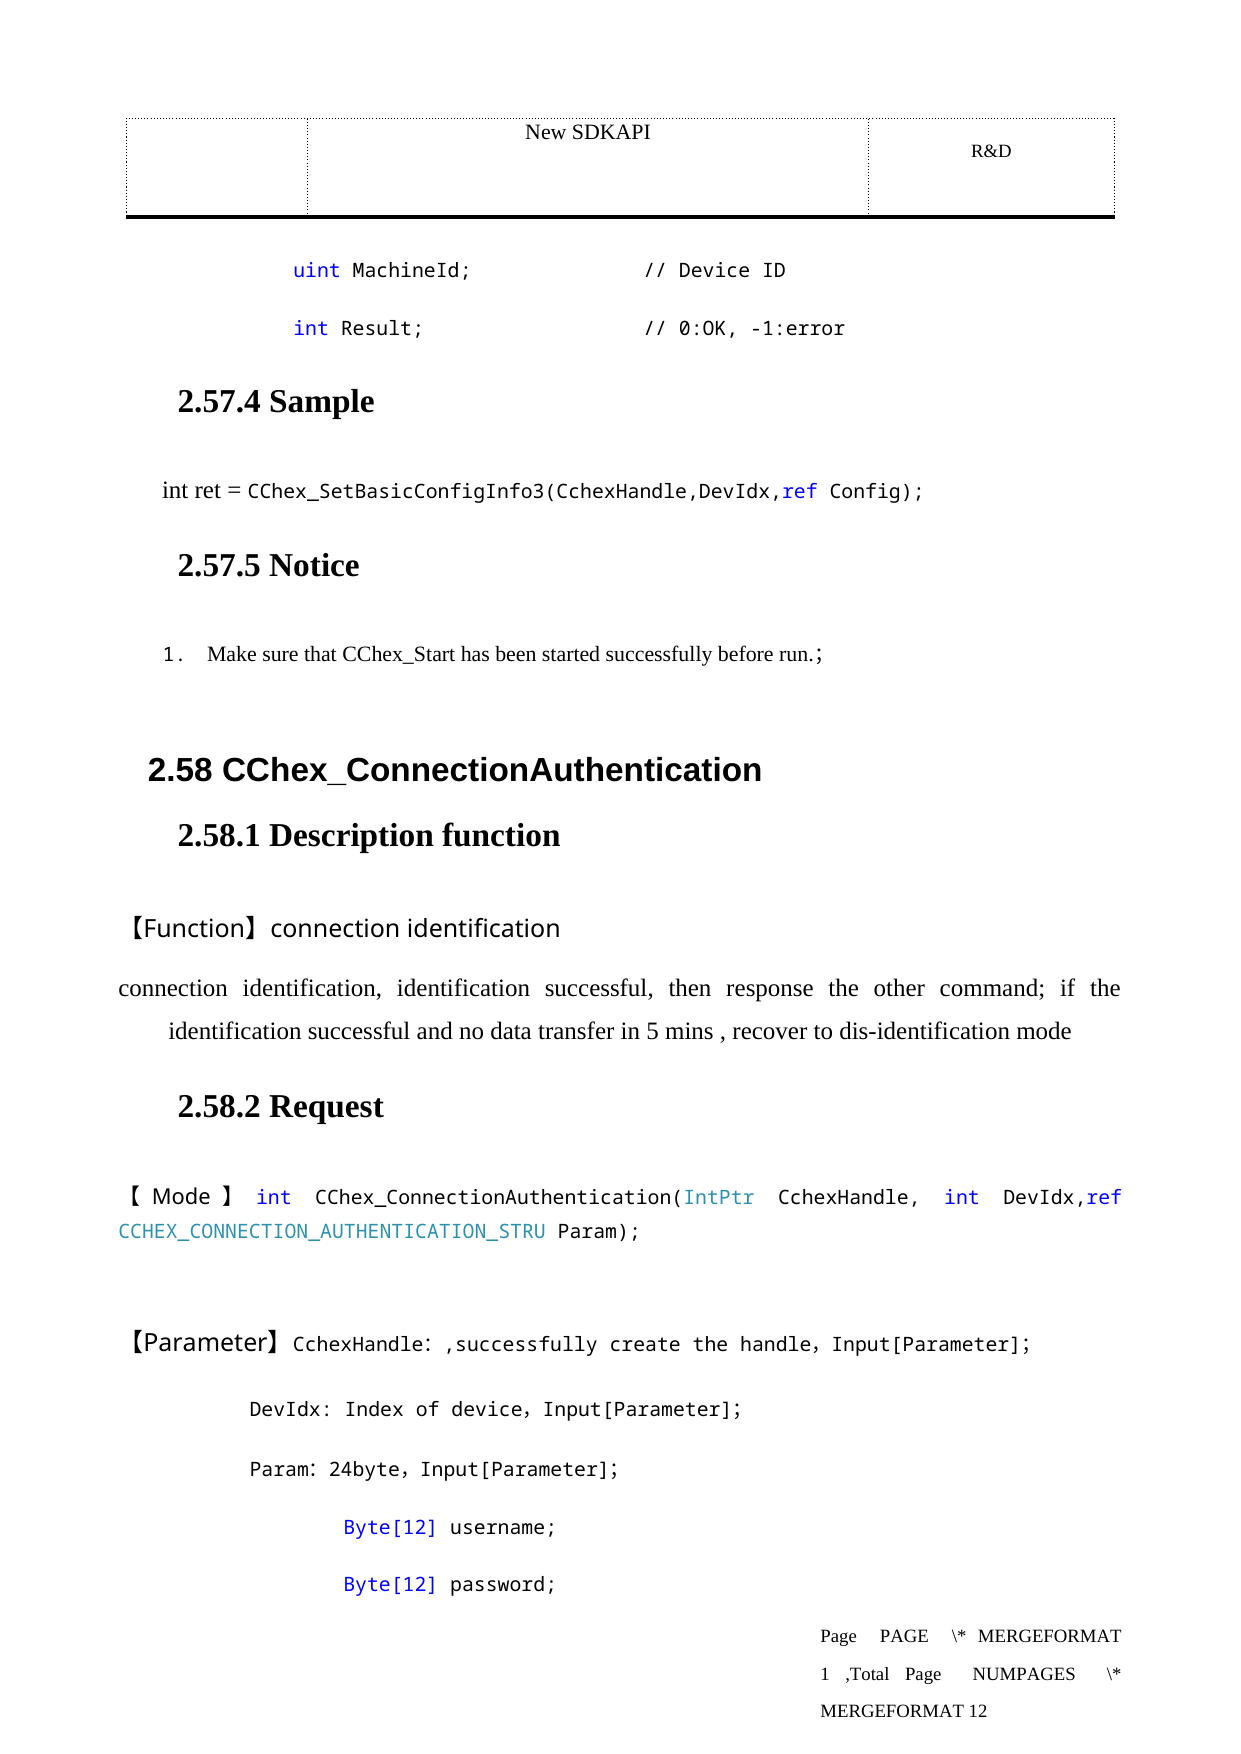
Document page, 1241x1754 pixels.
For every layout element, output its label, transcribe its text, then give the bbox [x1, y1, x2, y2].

subtitle 2.58.2 Request [148, 1086, 1122, 1124]
text int ret = CChex_SetBasicConfigInfo3(CchexHandle,DevIdx,ref Config); [118, 475, 1122, 504]
subtitle 2.58.1 Description function [148, 816, 1122, 854]
text DevIdx: Index of device，Input[Parameter]； [206, 1394, 1122, 1423]
text 【Function】connection identification [118, 909, 1122, 945]
text Byte[12] password; [249, 1571, 1122, 1598]
text Byte[12] username; [249, 1513, 1122, 1541]
subtitle 2.57.4 Sample [148, 381, 1122, 420]
text 【Mode】int CChex_ConnectionAuthentication(IntPtr CchexHandle, int DevIdx,ref CCHEX_CONNECTION_AUTHENTICATION_STRU Param); [118, 1179, 1122, 1245]
list Make sure that CChex_Start has been started successfully before run.； [118, 639, 1122, 668]
subtitle 2.58 CChex_ConnectionAuthentication [133, 750, 1122, 788]
text uint MachineId; // Device ID [249, 257, 1122, 284]
text Param：24byte，Input[Parameter]； [206, 1454, 1122, 1482]
text connection identification, identification successful, then response the other command; if the identification successful and no data transfer in 5 mins , recover to dis-identification mode [118, 973, 1122, 1044]
subtitle 2.57.5 Notice [148, 546, 1122, 584]
text int Result; // 0:OK, -1:error [249, 314, 1122, 341]
text 【Parameter】CchexHandle：,successfully create the handle，Input[Parameter]； [118, 1323, 1122, 1359]
